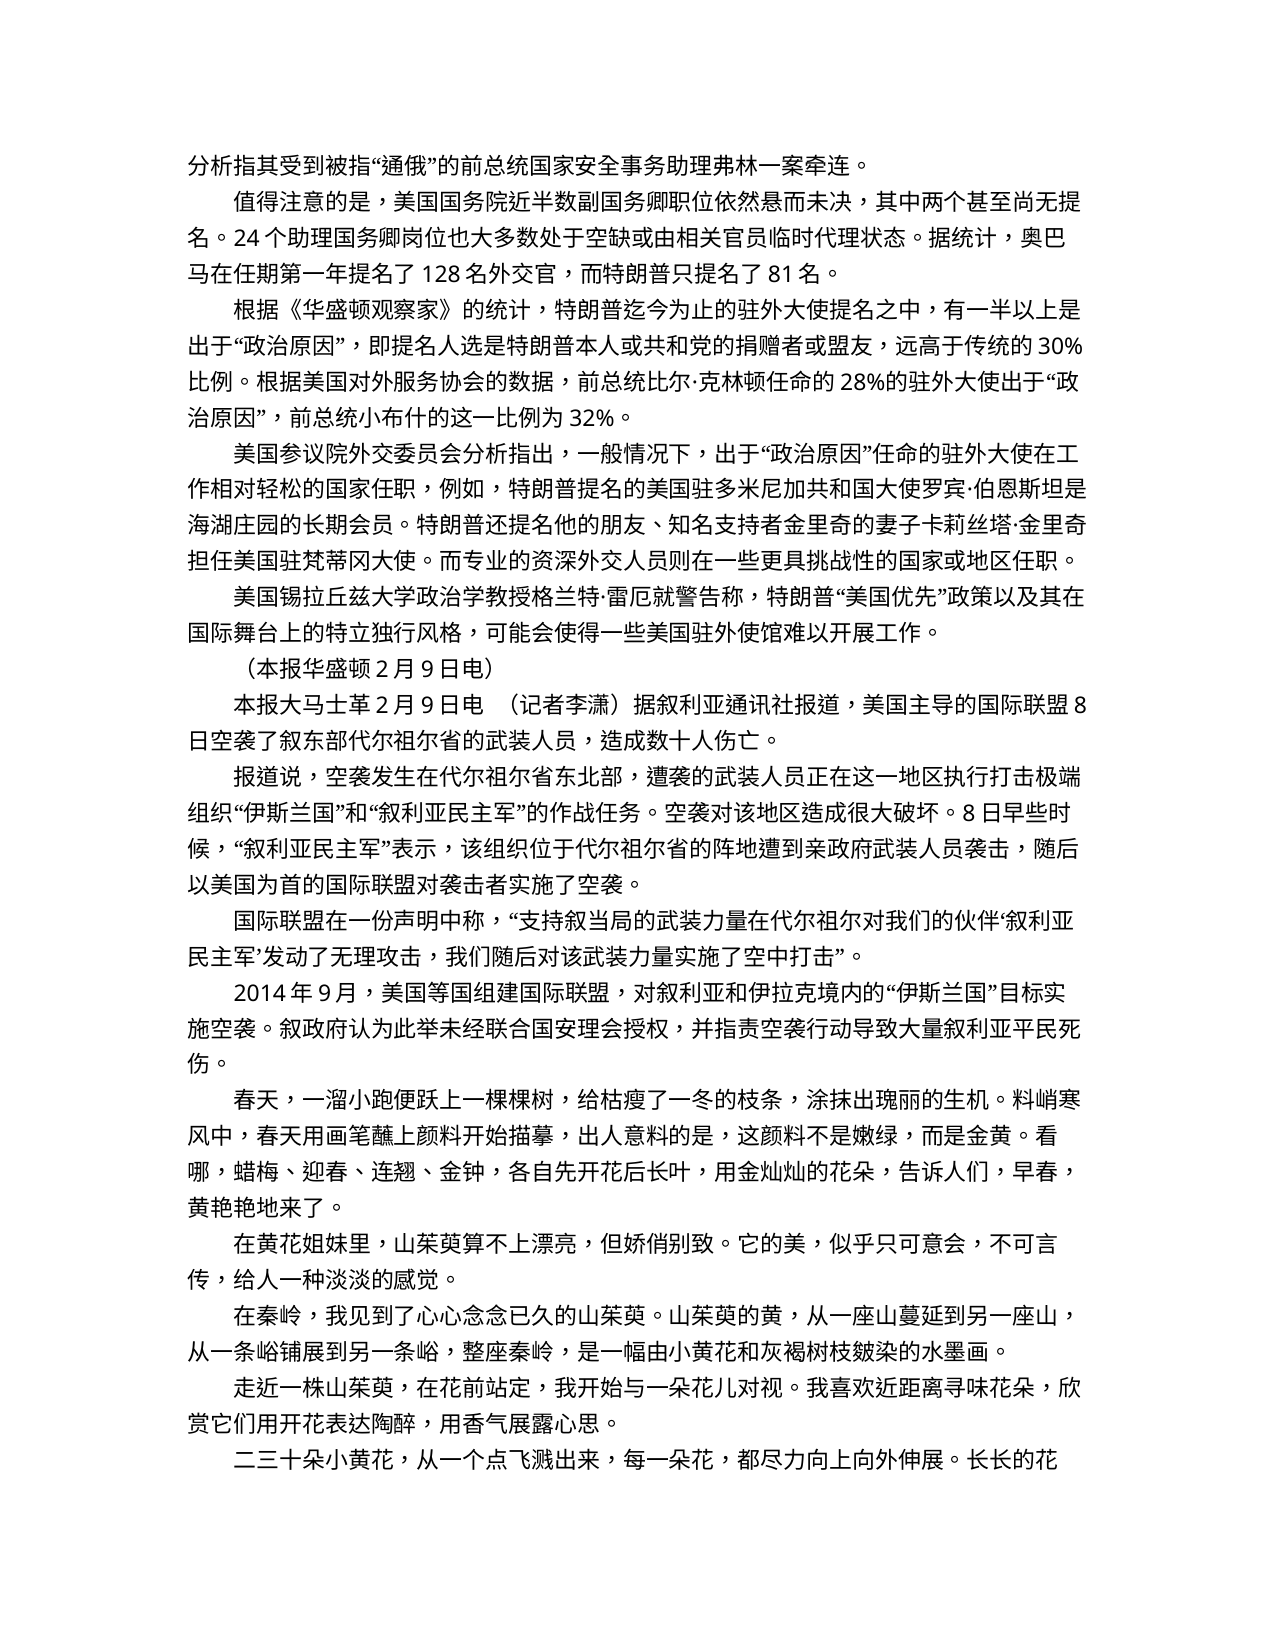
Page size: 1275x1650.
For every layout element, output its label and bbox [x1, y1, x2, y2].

text [187, 150, 1087, 1475]
